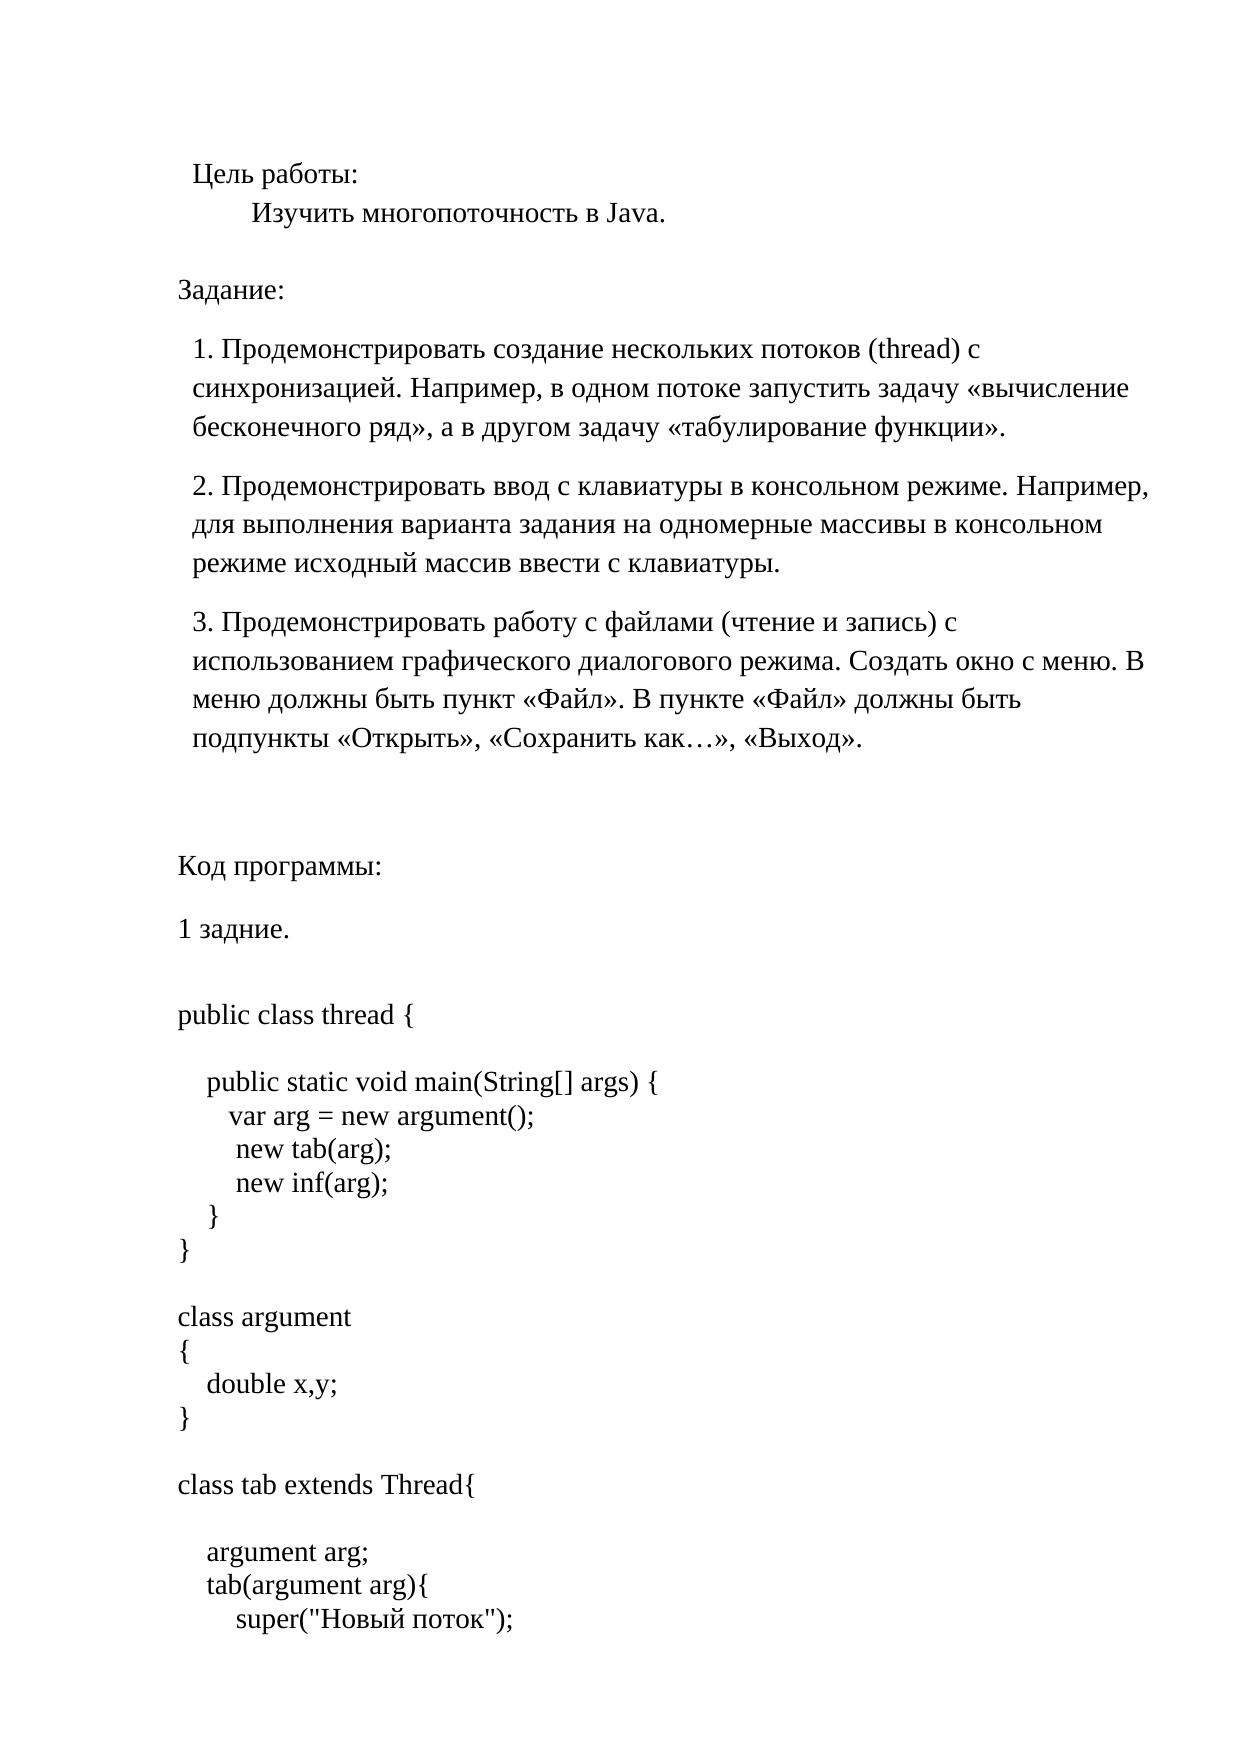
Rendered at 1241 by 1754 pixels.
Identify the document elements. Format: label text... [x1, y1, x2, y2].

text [177, 974, 1152, 1634]
text Код программы: [177, 848, 1152, 882]
text Изучить многопоточность в Java. [192, 195, 1152, 229]
text 3. Продемонстрировать работу с файлами (чтение и запись) с использованием графического диалогового режима. Создать окно с меню. В меню должны быть пункт «Файл». В пункте «Файл» должны быть подпункты «Открыть», «Сохранить как…», «Выход». [192, 604, 1152, 754]
text 1 задние. [177, 911, 1152, 944]
text Задание: [177, 272, 1152, 306]
text 2. Продемонстрировать ввод с клавиатуры в консольном режиме. Например, для выполнения варианта задания на одномерные массивы в консольном режиме исходный массив ввести с клавиатуры. [192, 468, 1152, 579]
text 1. Продемонстрировать создание нескольких потоков (thread) с синхронизацией. Например, в одном потоке запустить задачу «вычисление бесконечного ряд», а в другом задачу «табулирование функции». [192, 332, 1152, 442]
text Цель работы: [192, 157, 1152, 190]
